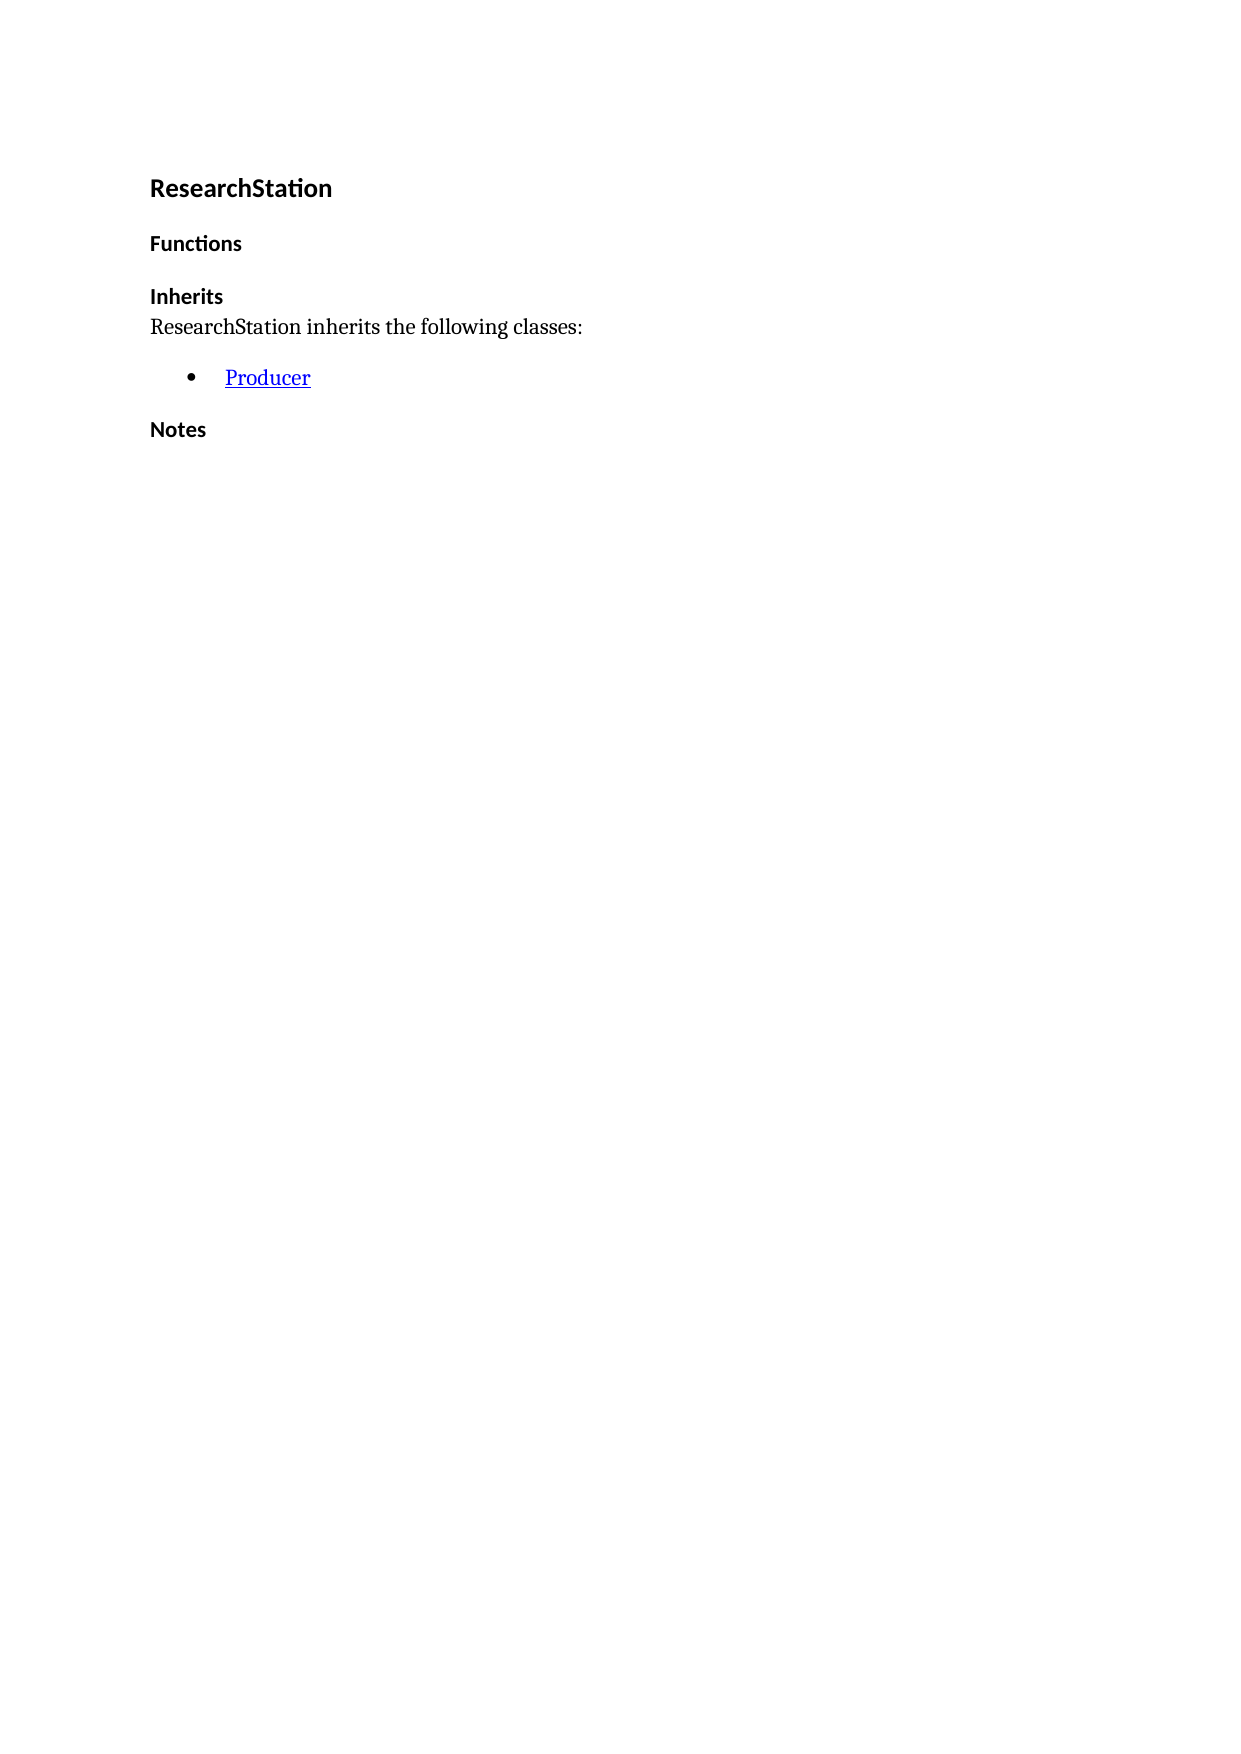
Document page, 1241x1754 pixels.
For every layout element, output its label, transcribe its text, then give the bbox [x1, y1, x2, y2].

subtitle Functions [150, 229, 1090, 258]
subtitle Notes [150, 416, 1090, 444]
subtitle Inherits [150, 282, 1090, 310]
text ResearchStation inherits the following classes: [150, 313, 1090, 340]
subtitle ResearchStation [150, 171, 1090, 204]
list Producer [187, 364, 1090, 391]
